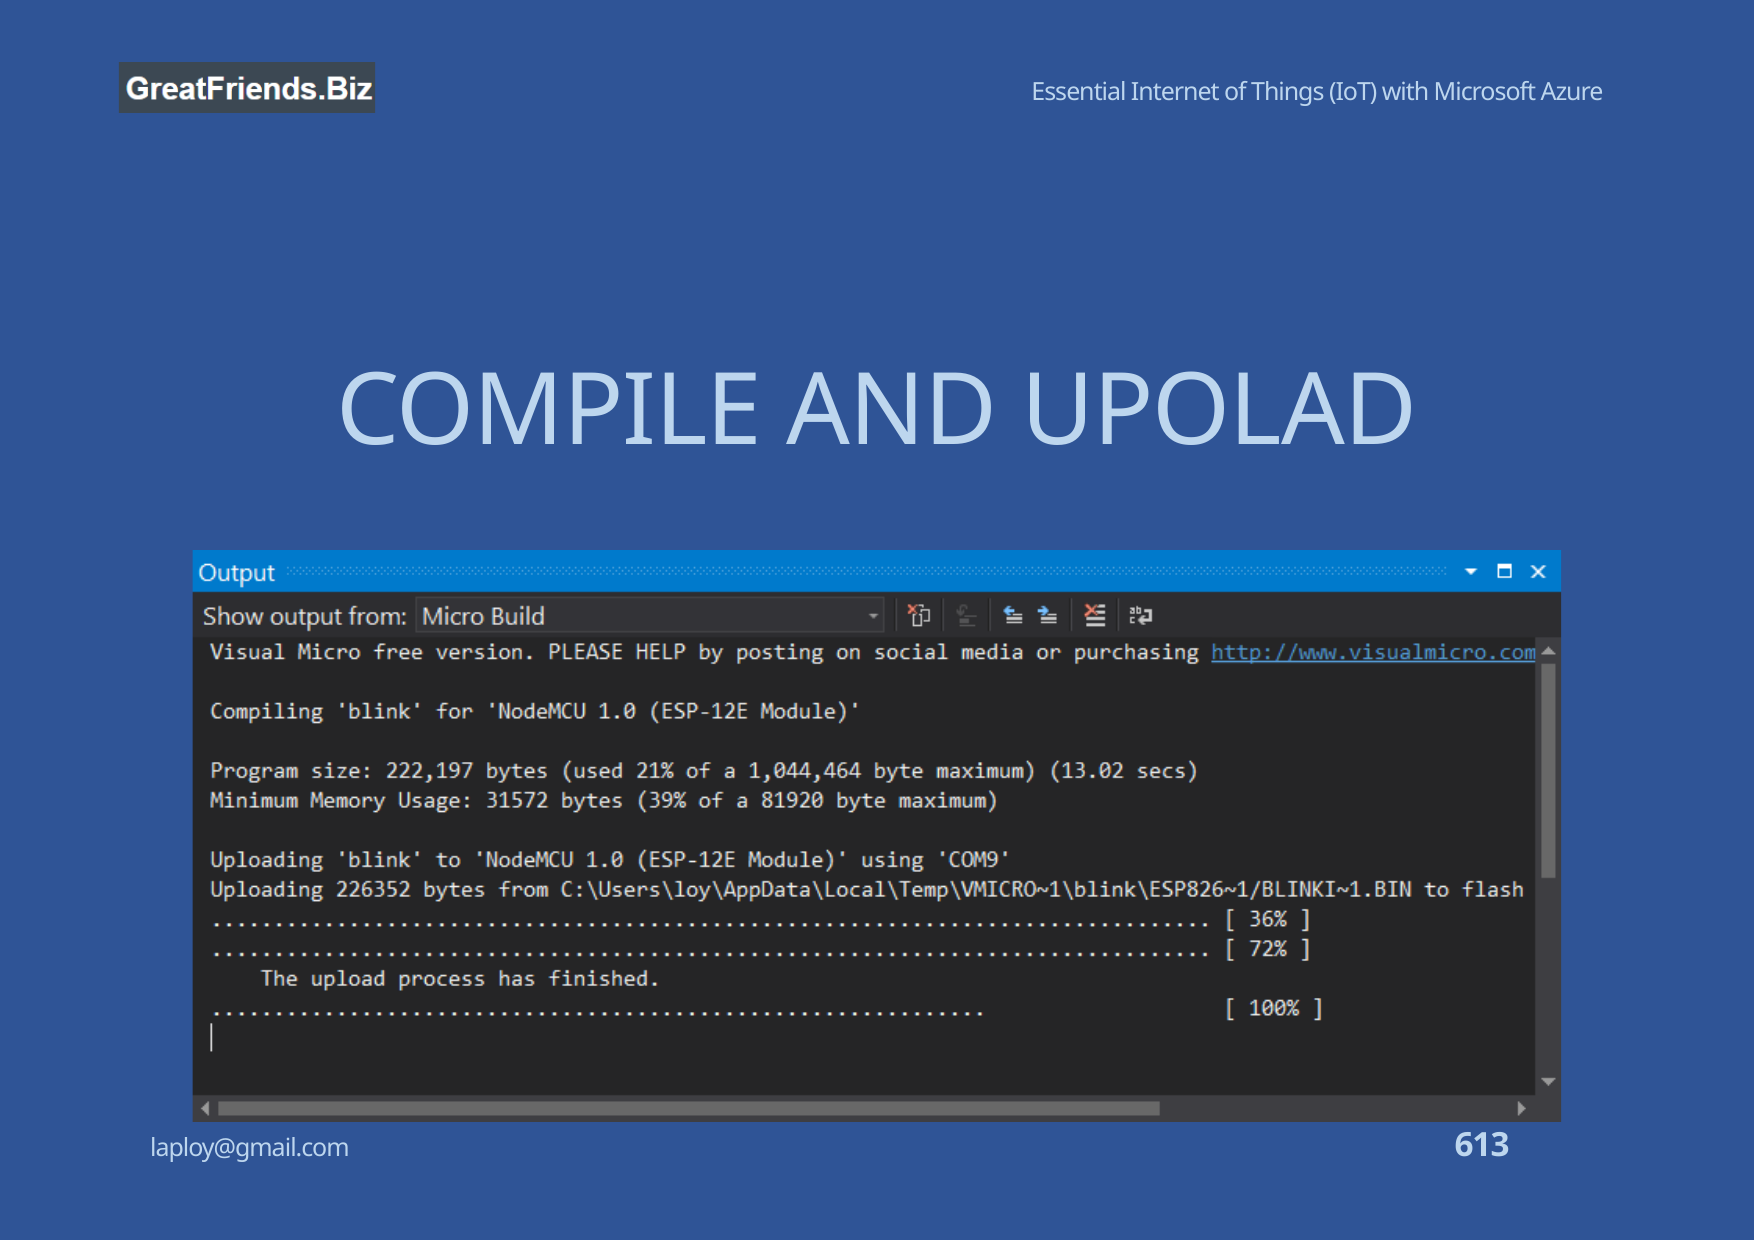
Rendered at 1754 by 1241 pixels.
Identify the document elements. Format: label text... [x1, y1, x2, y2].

title COMPILE AND UPOLAD [150, 337, 1604, 474]
picture [118, 62, 375, 113]
picture [192, 550, 1562, 1122]
